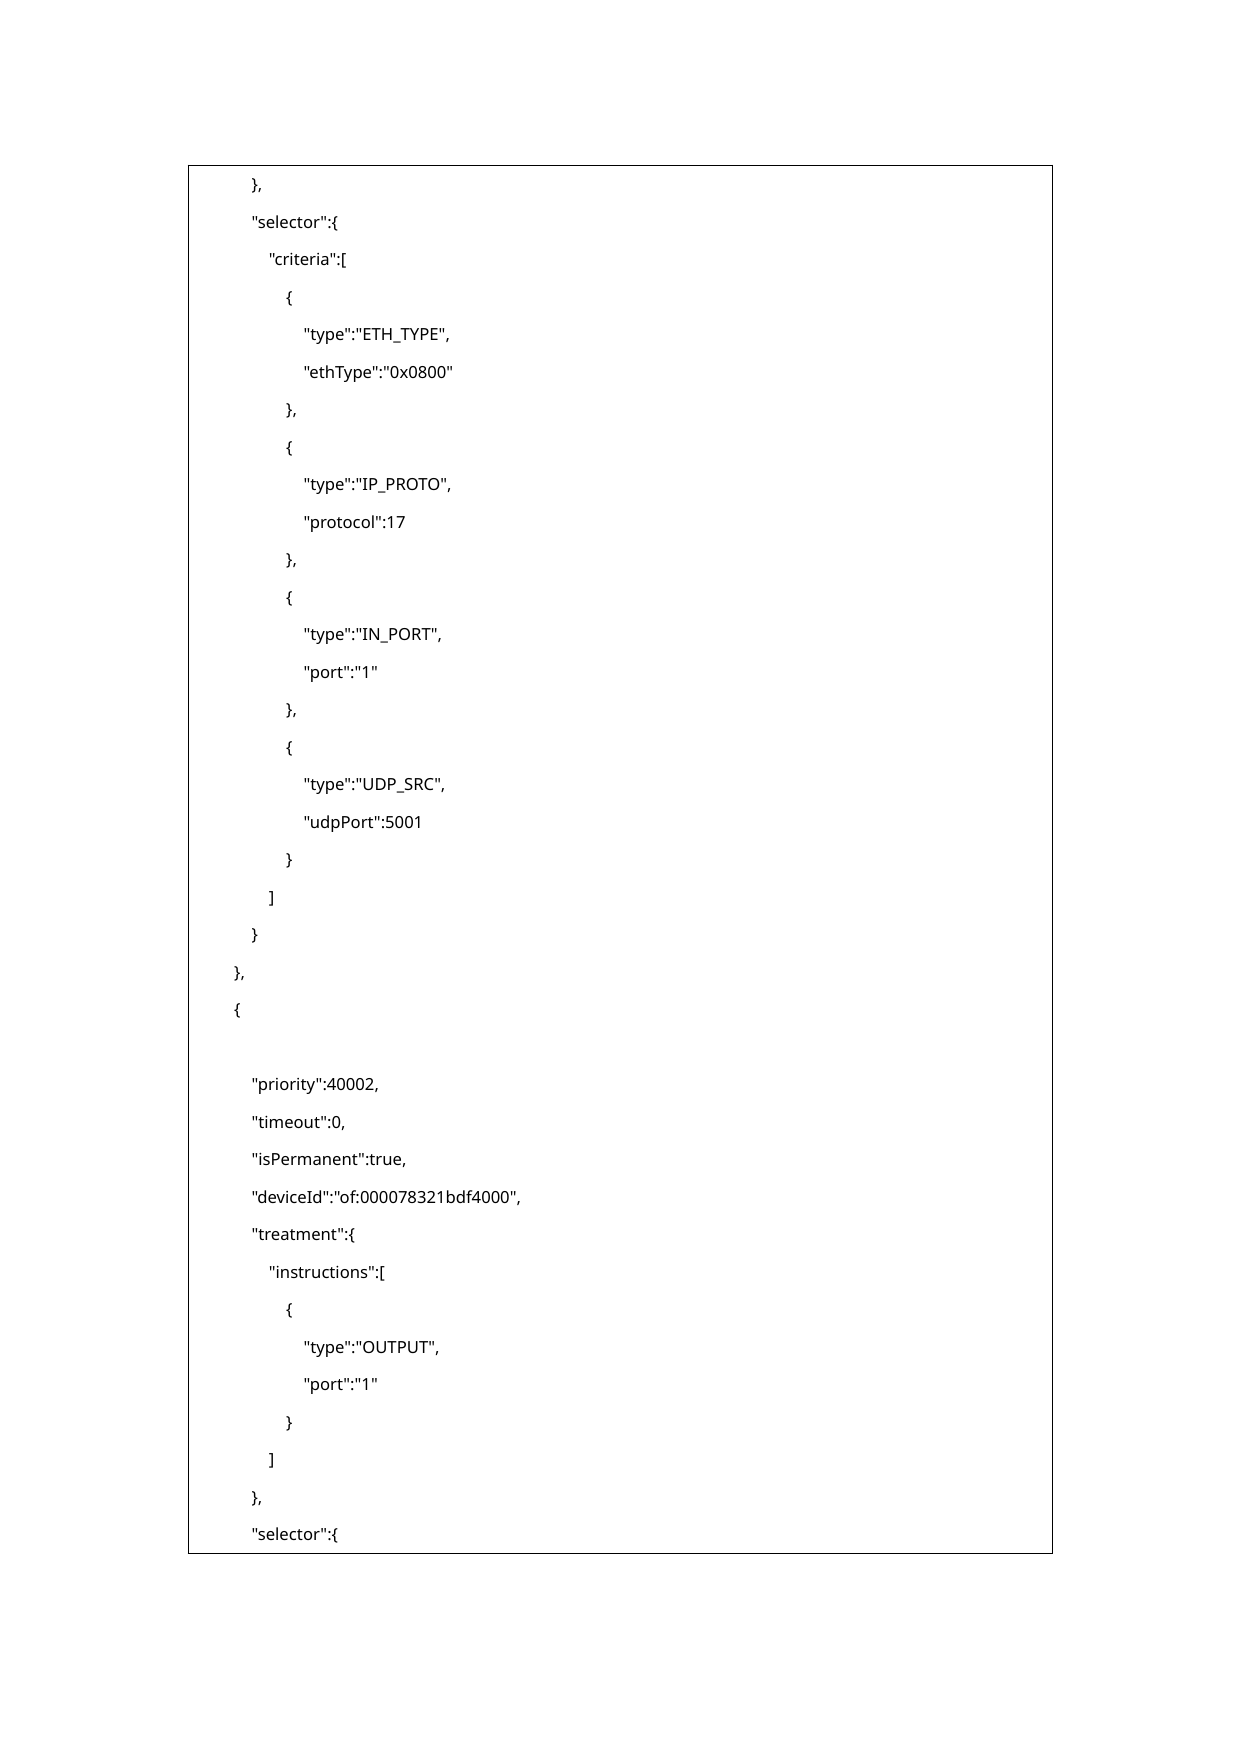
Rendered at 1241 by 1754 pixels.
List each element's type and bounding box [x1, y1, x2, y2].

table_header [189, 166, 1052, 1553]
